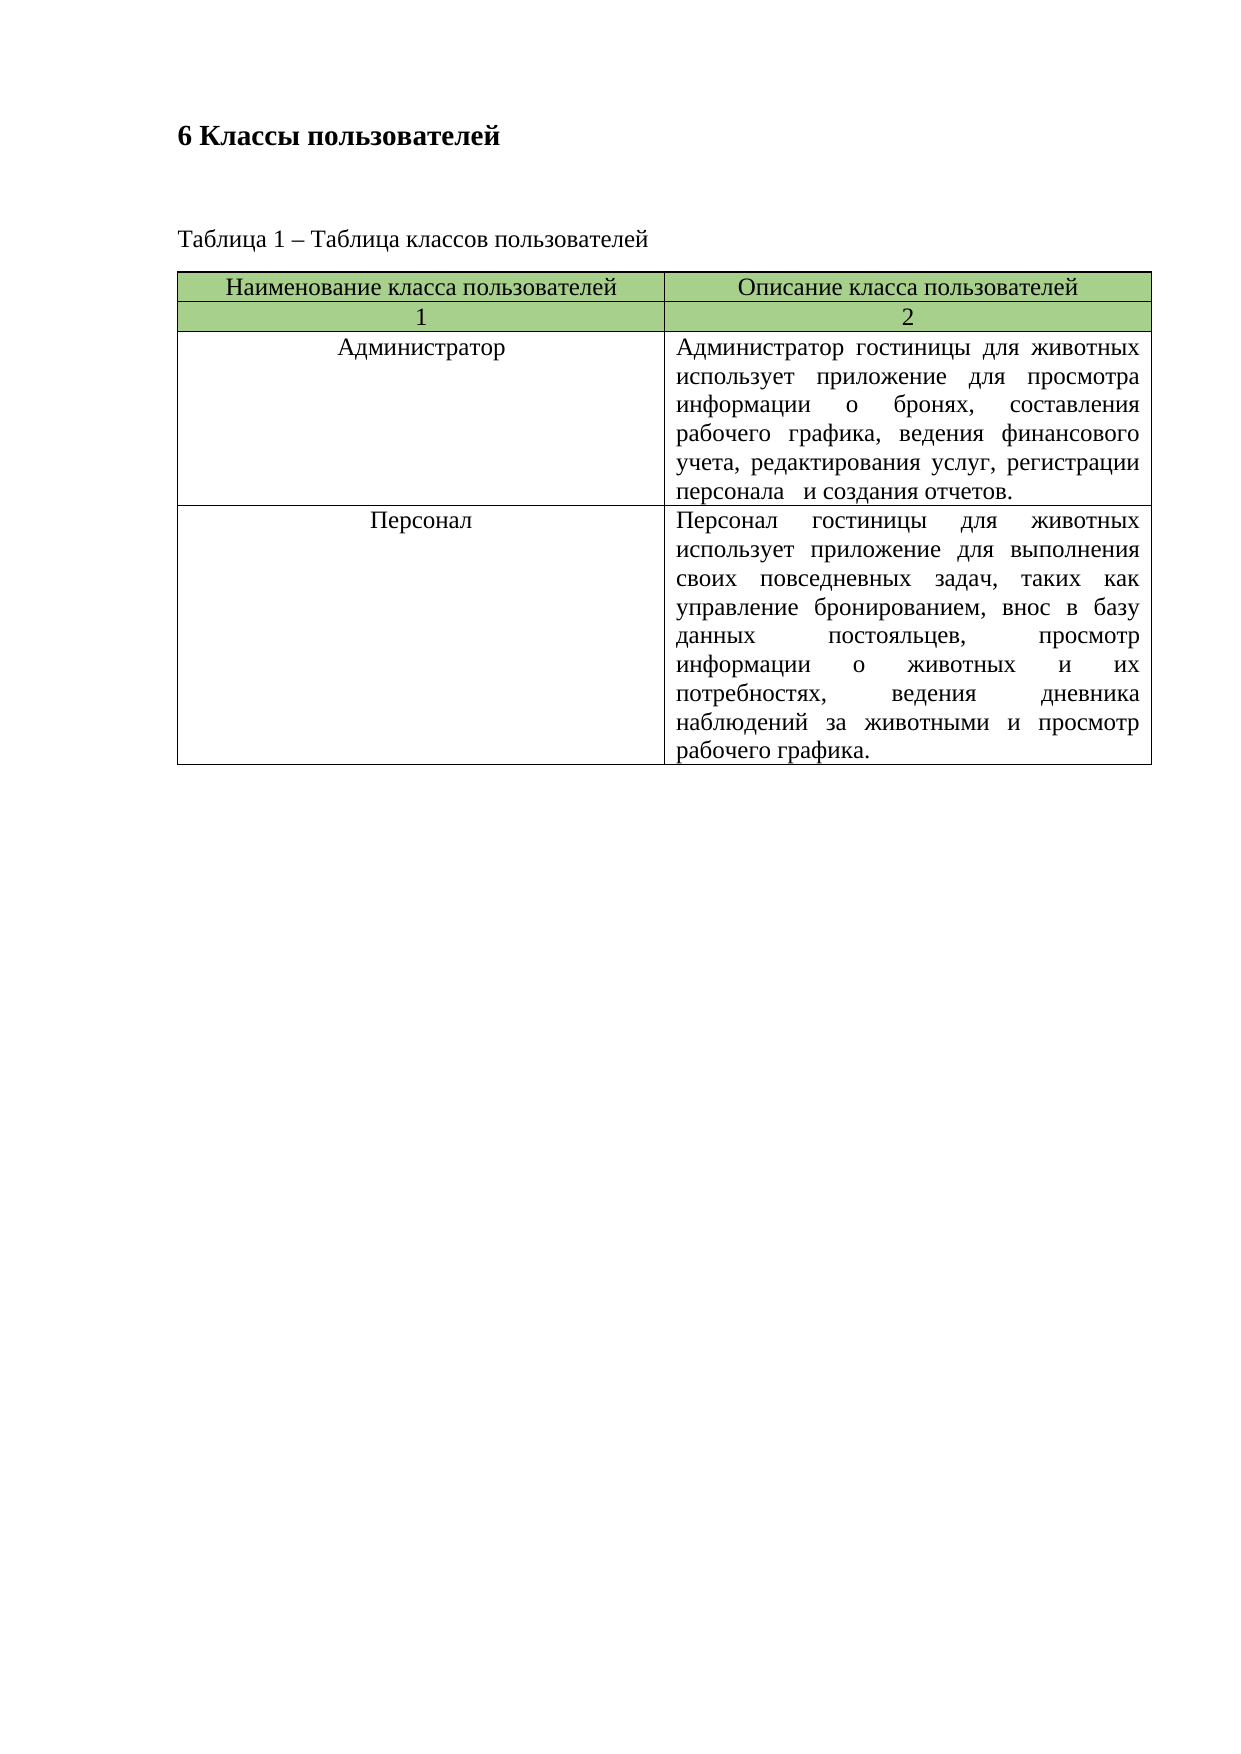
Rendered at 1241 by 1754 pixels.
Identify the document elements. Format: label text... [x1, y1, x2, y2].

table_cell Администратор [178, 332, 664, 504]
table_cell 1 [178, 302, 664, 331]
table_header Наименование класса пользователей [178, 273, 664, 301]
table_cell Персонал гостиницы для животных использует приложение для выполнения своих повседневных задач, таких как управление бронированием, внос в базу данных постояльцев, просмотр информации о животных и их потребностях, ведения дневника наблюдений за животными и просмотр рабочего графика. [665, 506, 1151, 764]
table_cell Персонал [178, 506, 664, 764]
table_cell Администратор гостиницы для животных использует приложение для просмотра информации о бронях, составления рабочего графика, ведения финансового учета, редактирования услуг, регистрации персонала и создания отчетов. [665, 332, 1151, 504]
table_cell 2 [665, 302, 1151, 331]
text 6 Классы пользователей [177, 118, 1152, 152]
table_header Описание класса пользователей [665, 273, 1151, 301]
text Таблица 1 – Таблица классов пользователей [177, 224, 1152, 252]
